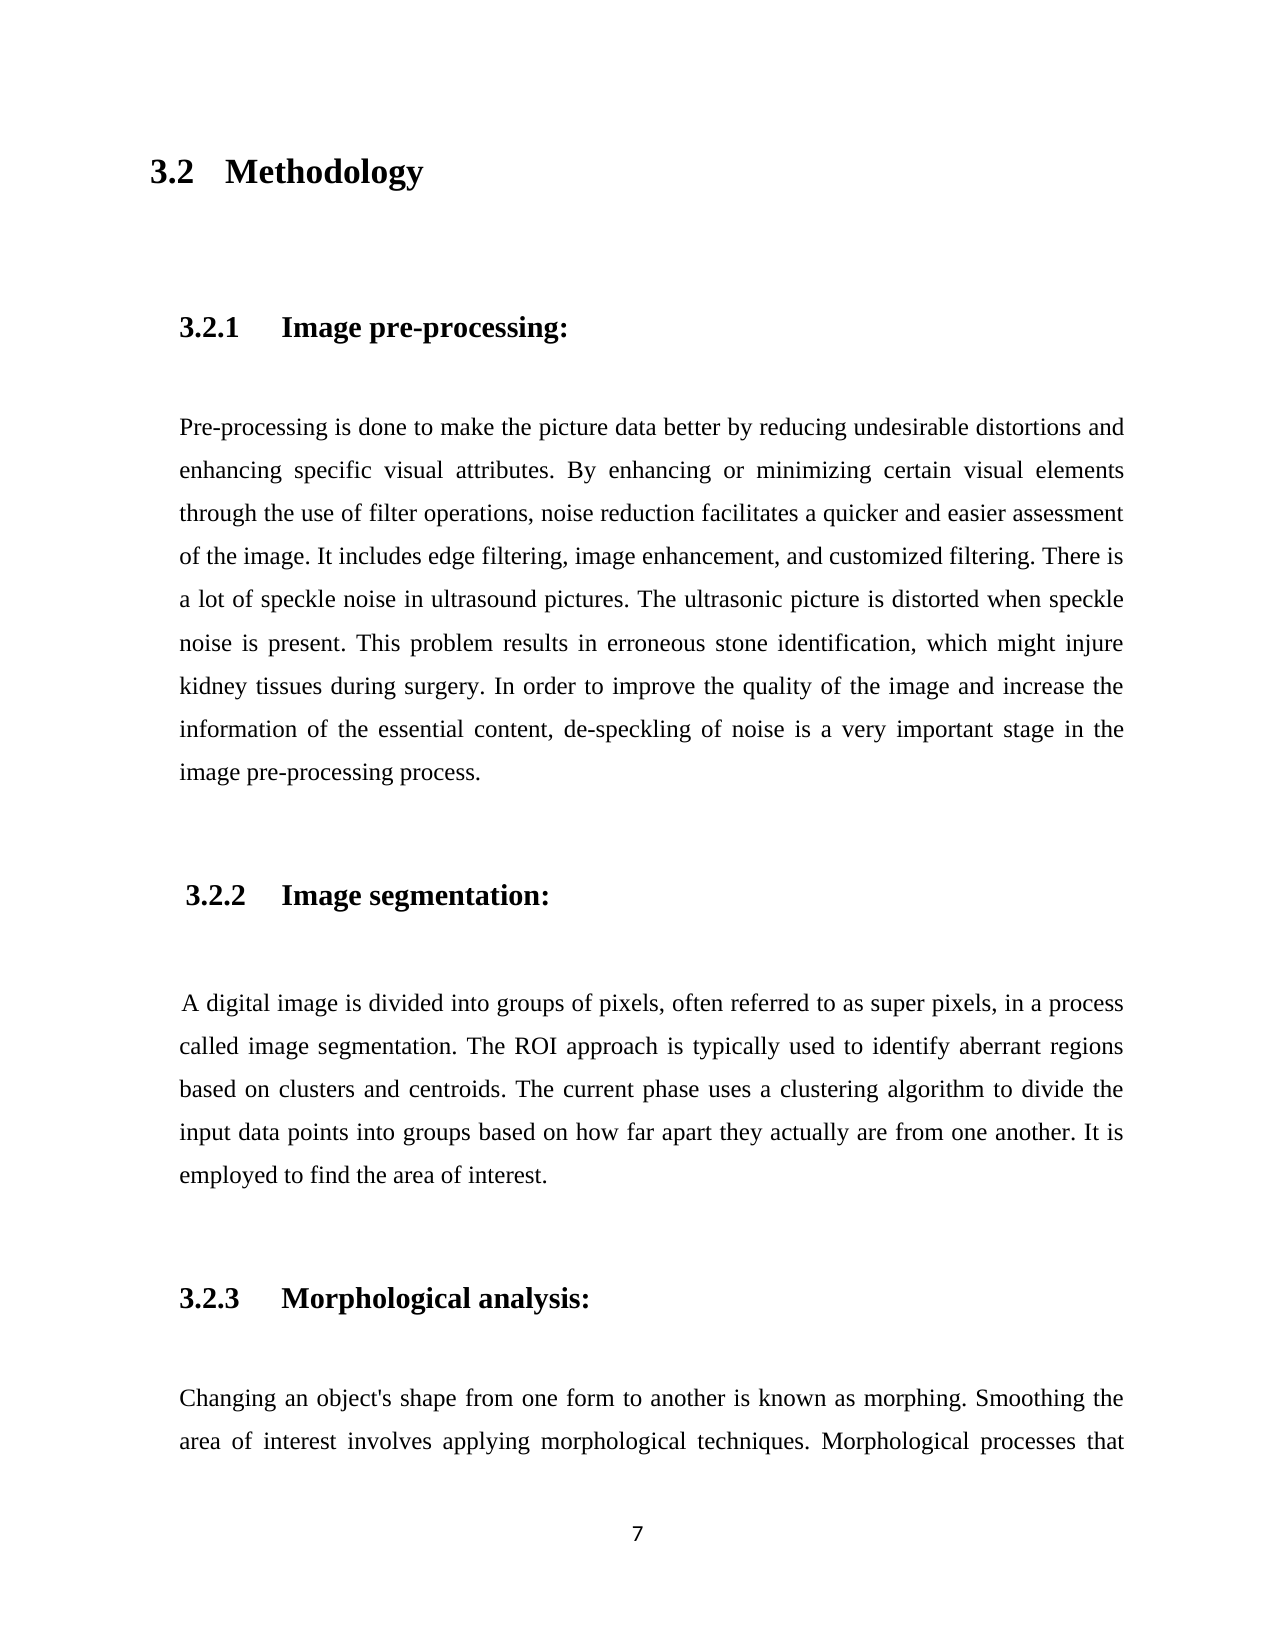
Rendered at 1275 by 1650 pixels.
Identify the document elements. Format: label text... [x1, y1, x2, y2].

text Pre-processing is done to make the picture data better by reducing undesirable distortions and enhancing specific visual attributes. By enhancing or minimizing certain visual elements through the use of filter operations, noise reduction facilitates a quicker and easier assessment of the image. It includes edge filtering, image enhancement, and customized filtering. There is a lot of speckle noise in ultrasound pictures. The ultrasonic picture is distorted when speckle noise is present. This problem results in erroneous stone identification, which might injure kidney tissues during surgery. In order to improve the quality of the image and increase the information of the essential content, de-speckling of noise is a very important stage in the image pre-processing process. [179, 412, 1125, 786]
text 3.2.2 Image segmentation: [179, 877, 1125, 911]
text 3.2.3 Morphological analysis: [179, 1280, 1125, 1314]
text 3.2 Methodology [150, 150, 1125, 191]
text 3.2.1 Image pre-processing: [179, 309, 1125, 344]
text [179, 1383, 1125, 1454]
text A digital image is divided into groups of pixels, often referred to as super pixels, in a process called image segmentation. The ROI approach is typically used to identify aberrant regions based on clusters and centroids. The current phase uses a clustering algorithm to divide the input data points into groups based on how far apart they actually are from one another. It is employed to find the area of interest. [179, 988, 1125, 1189]
